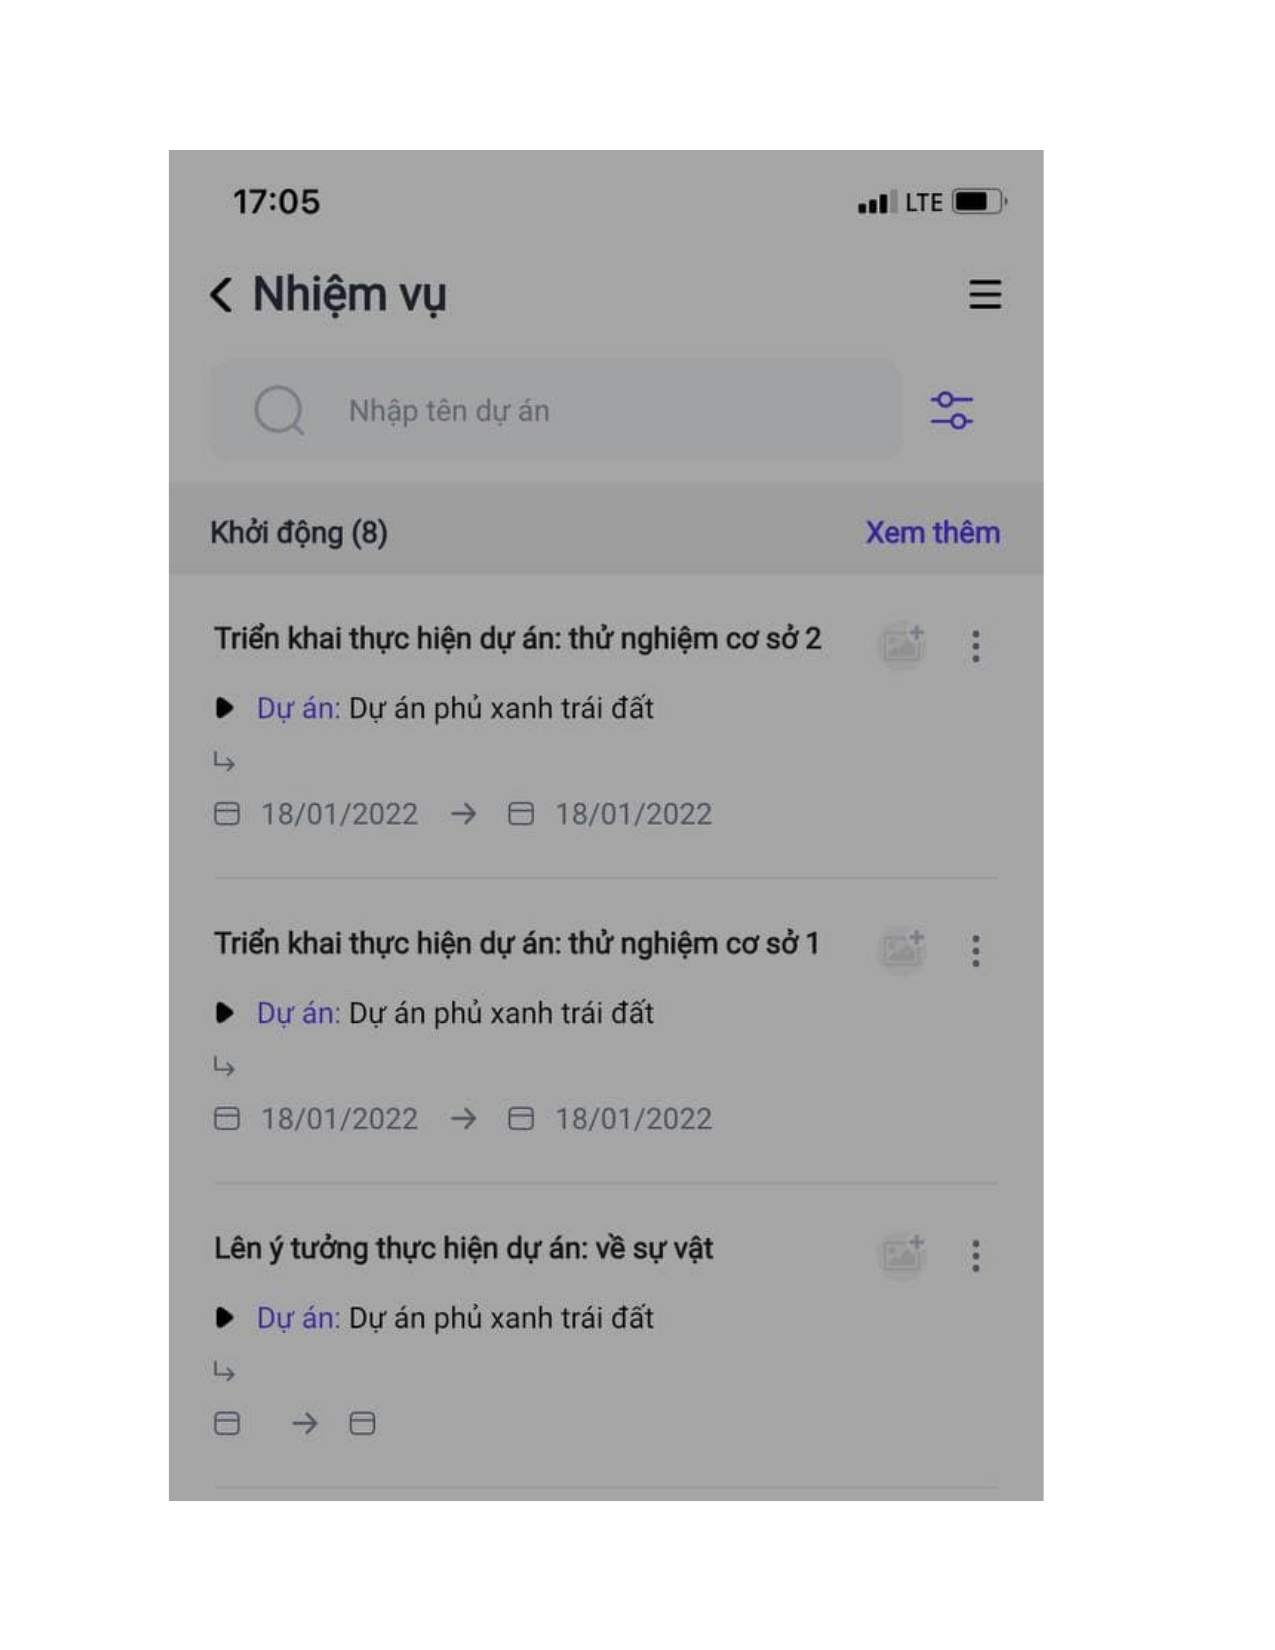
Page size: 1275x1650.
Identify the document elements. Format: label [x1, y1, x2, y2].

picture [168, 150, 1044, 1501]
